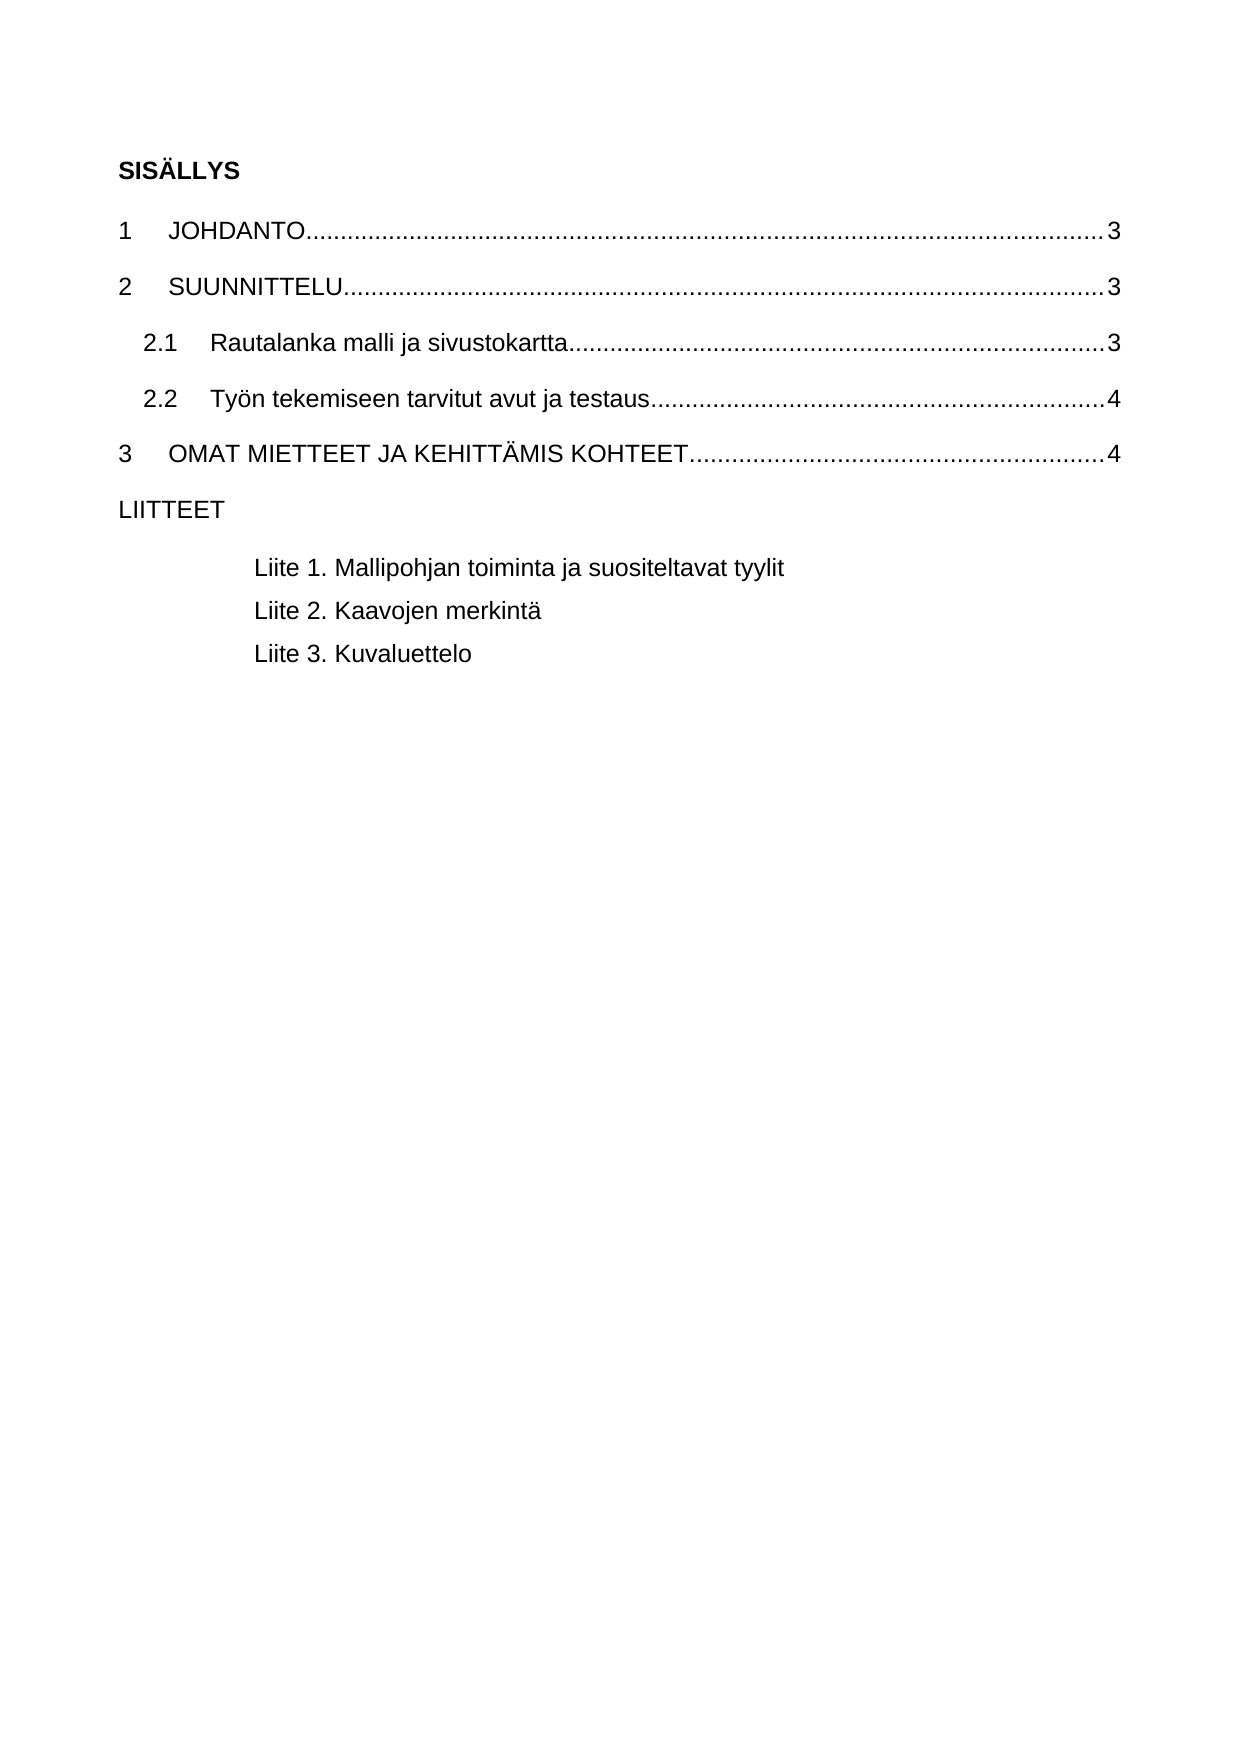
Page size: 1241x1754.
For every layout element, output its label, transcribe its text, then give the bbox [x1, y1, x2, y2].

subtitle SISÄLLYS [118, 156, 1122, 185]
text Liite 3. Kuvaluettelo [177, 639, 1122, 668]
text LIITTEET [118, 495, 1122, 524]
text 2 suunnittelu 3 [118, 272, 1122, 301]
text Liite 2. Kaavojen merkintä [177, 596, 1122, 625]
text 1 JOHDANTO 3 [118, 216, 1122, 245]
text 3 Omat mietteet ja kehittämis kohteet 4 [118, 439, 1122, 468]
text 2.1 Rautalanka malli ja sivustokartta 3 [143, 328, 1122, 357]
text Liite 1. Mallipohjan toiminta ja suositeltavat tyylit [177, 553, 1122, 582]
text 2.2 Työn tekemiseen tarvitut avut ja testaus 4 [143, 384, 1122, 412]
